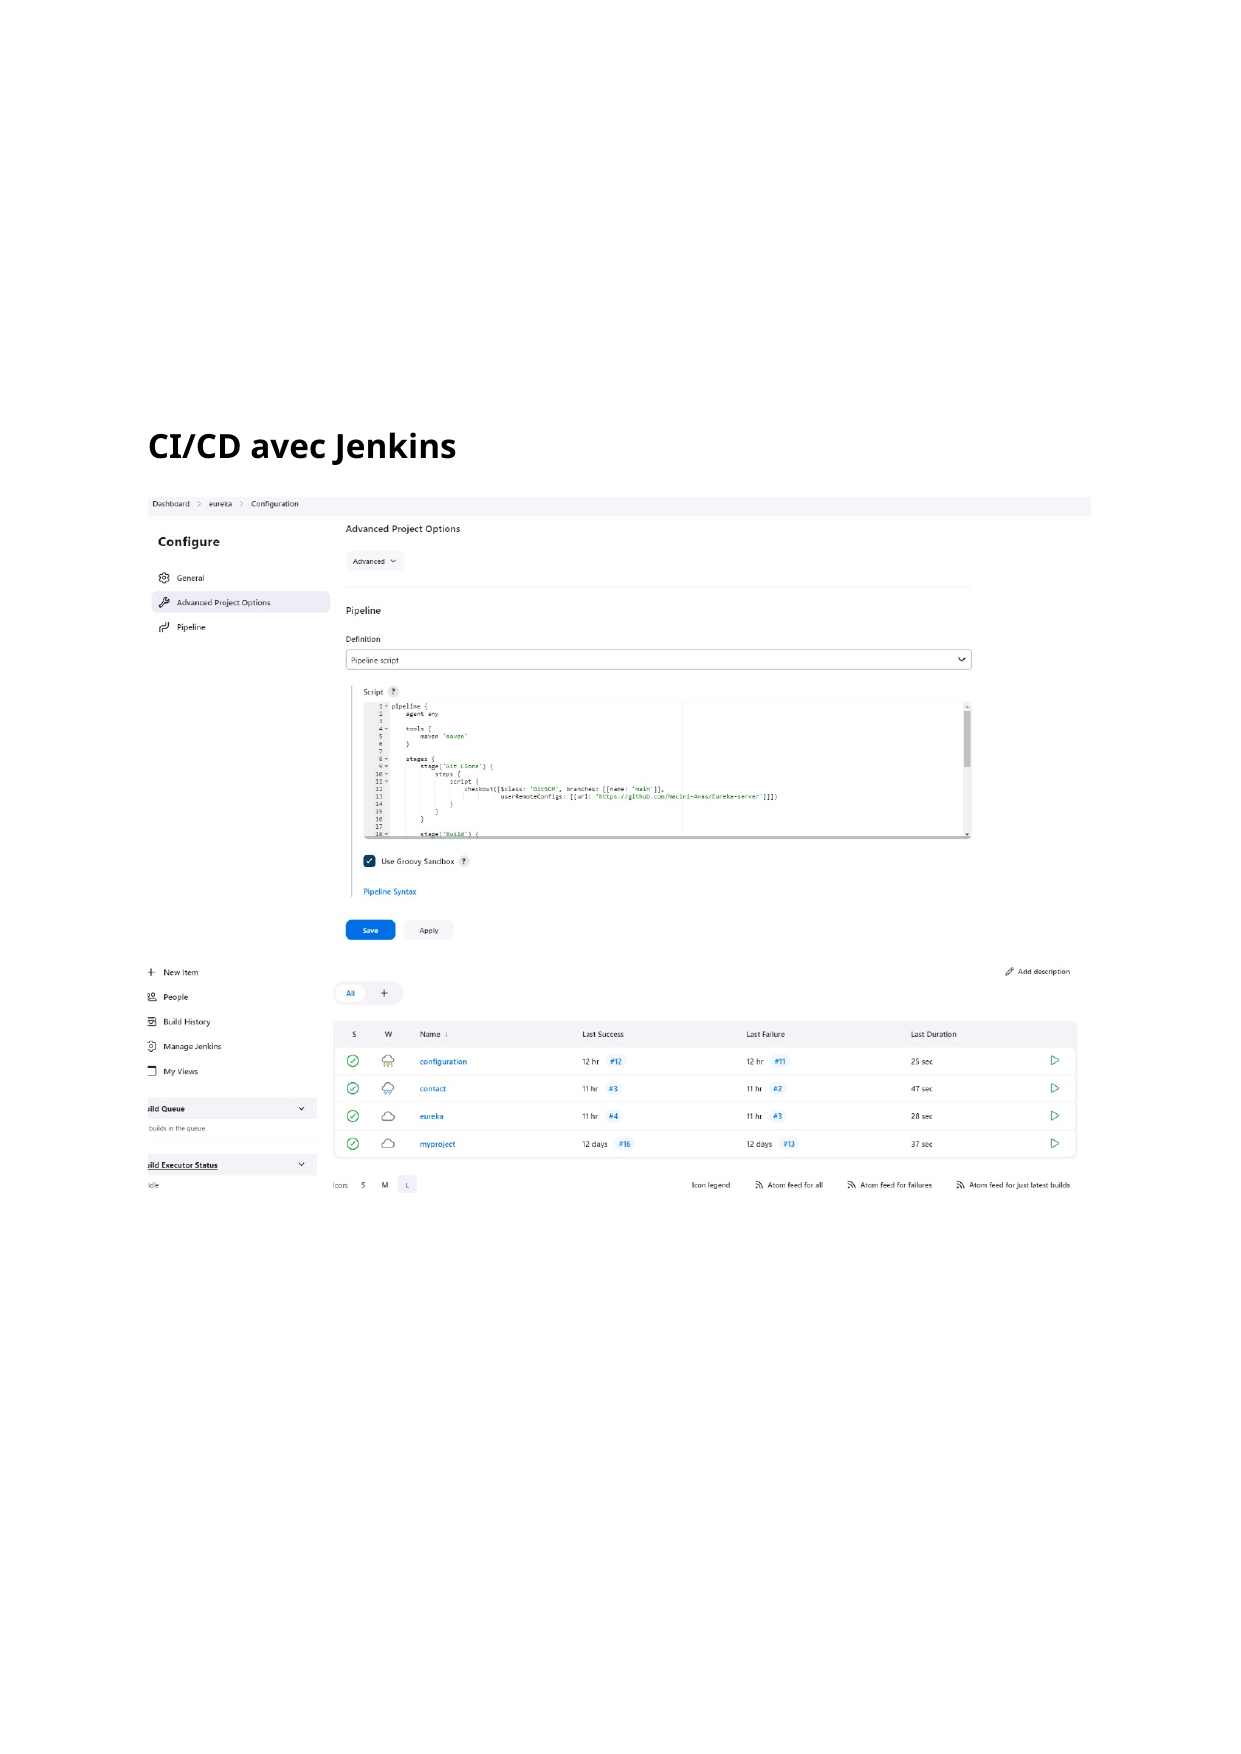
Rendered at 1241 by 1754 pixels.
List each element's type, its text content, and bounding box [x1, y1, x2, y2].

picture [147, 497, 1092, 1193]
text CI/CD avec Jenkins [148, 423, 1093, 468]
